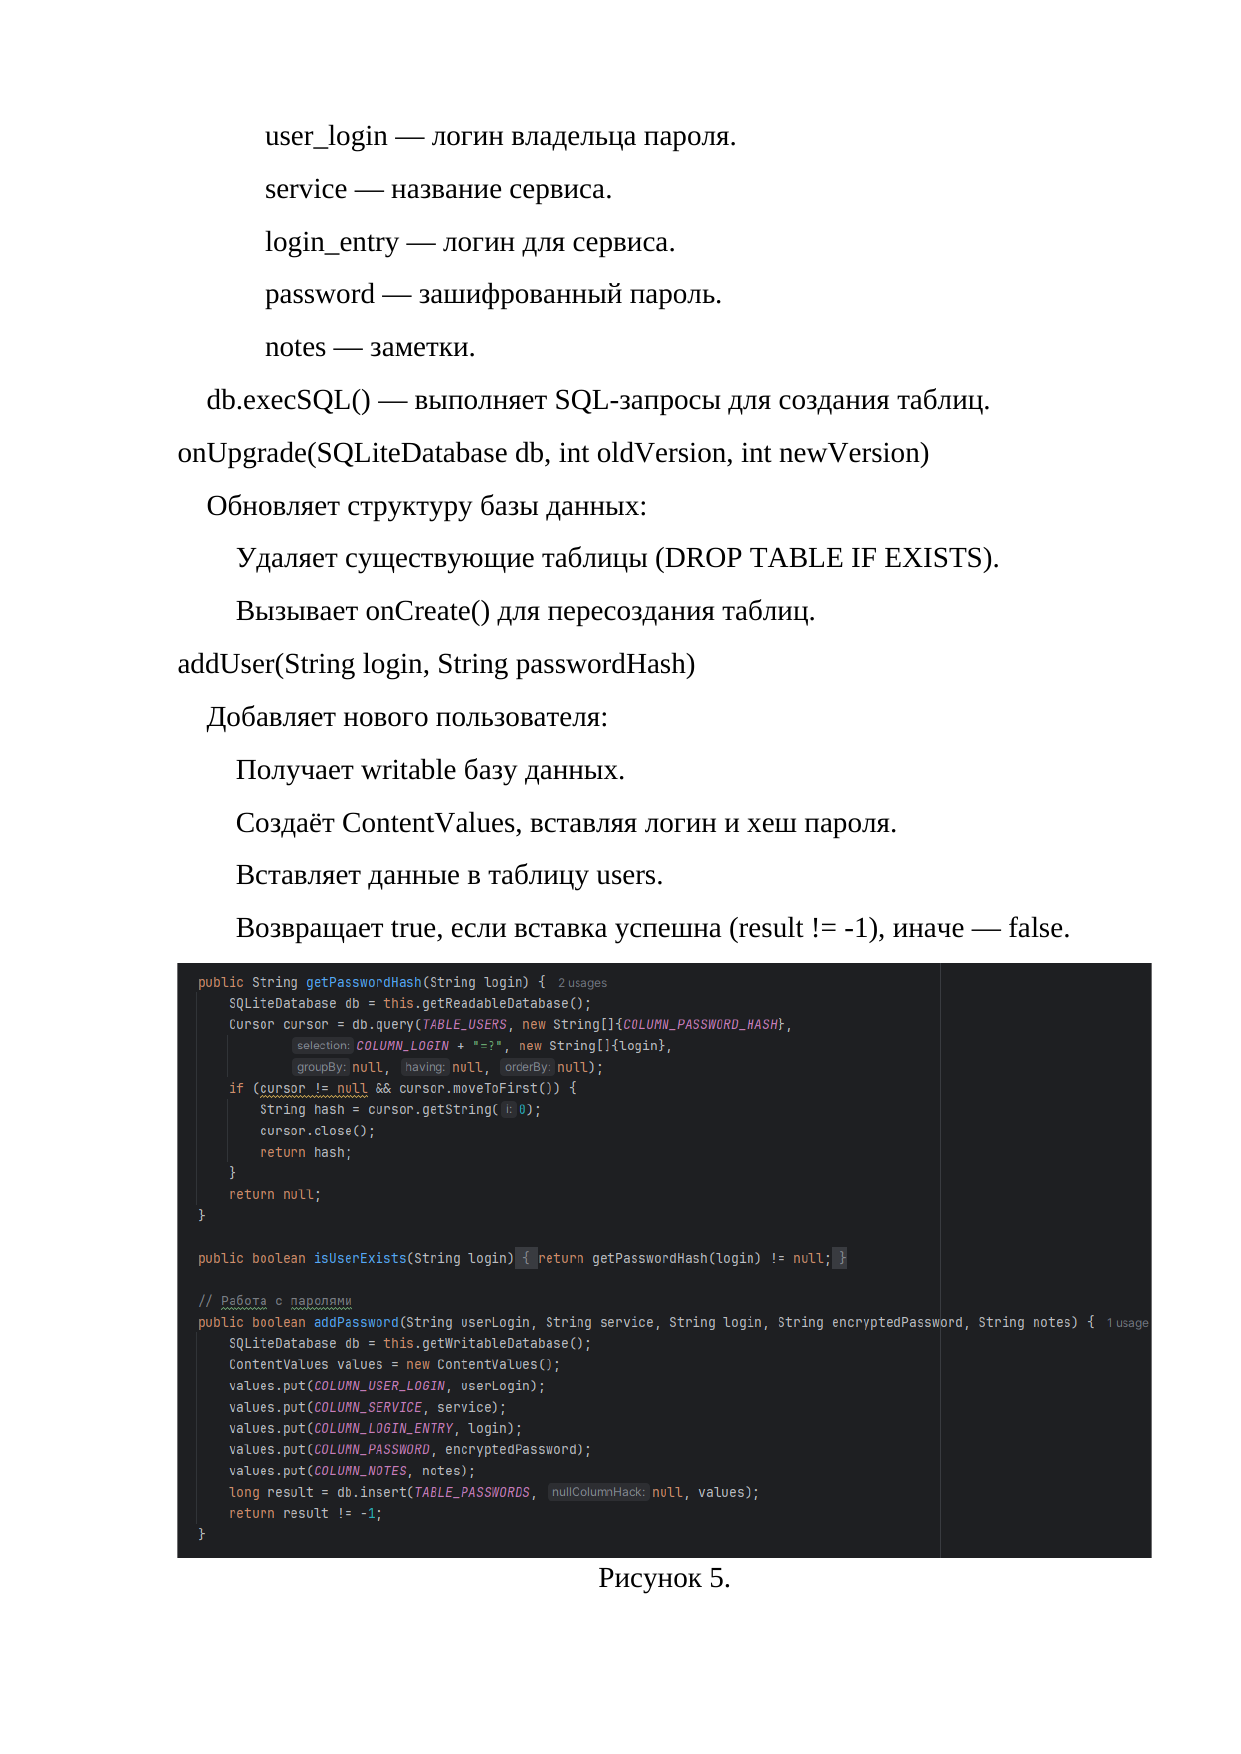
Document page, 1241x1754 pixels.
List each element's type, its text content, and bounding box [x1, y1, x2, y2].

picture [177, 963, 1152, 1558]
text Вызывает onCreate() для пересоздания таблиц. [177, 593, 1152, 627]
text user_login — логин владельца пароля. [177, 118, 1152, 152]
text Вставляет данные в таблицу users. [177, 857, 1152, 891]
text Удаляет существующие таблицы (DROP TABLE IF EXISTS). [177, 541, 1152, 574]
text onUpgrade(SQLiteDatabase db, int oldVersion, int newVersion) [177, 435, 1152, 468]
text password — зашифрованный пароль. [177, 277, 1152, 310]
text Получает writable базу данных. [177, 752, 1152, 785]
text Создаёт ContentValues, вставляя логин и хеш пароля. [177, 805, 1152, 838]
text service — название сервиса. [177, 171, 1152, 204]
text db.execSQL() — выполняет SQL-запросы для создания таблиц. [177, 382, 1152, 416]
text Обновляет структуру базы данных: [177, 488, 1152, 521]
text Возвращает true, если вставка успешна (result != -1), иначе — false. [177, 910, 1152, 944]
text addUser(String login, String passwordHash) [177, 646, 1152, 680]
text login_entry — логин для сервиса. [177, 224, 1152, 257]
text notes — заметки. [177, 329, 1152, 363]
text Рисунок 5. [177, 1558, 1152, 1594]
text Добавляет нового пользователя: [177, 699, 1152, 733]
